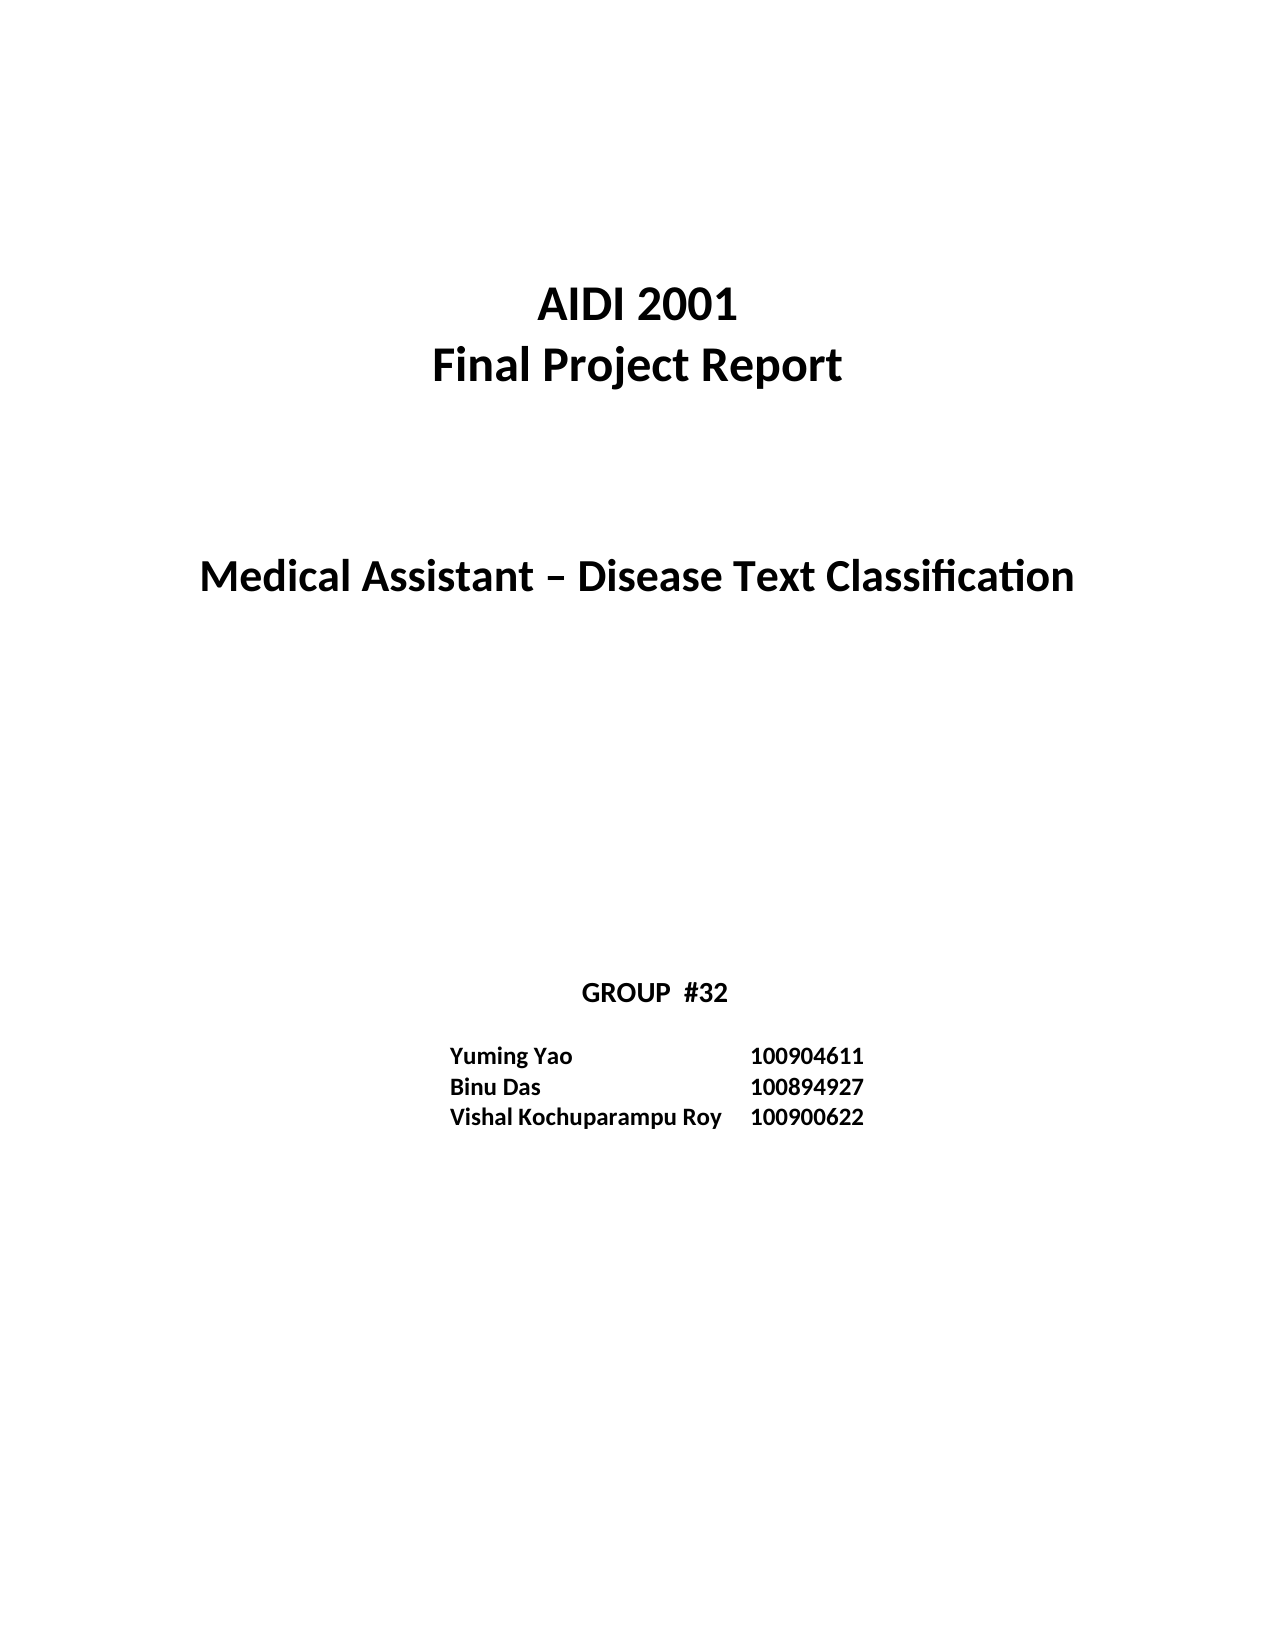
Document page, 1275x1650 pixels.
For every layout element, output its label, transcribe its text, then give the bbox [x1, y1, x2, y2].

text AIDI 2001 [150, 272, 1125, 333]
text GROUP #32 [450, 974, 1125, 1040]
text Yuming Yao 100904611 [450, 1040, 1125, 1071]
text Medical Assistant – Disease Text Classification [150, 486, 1125, 603]
text Final Project Report [150, 333, 1125, 425]
text Binu Das 100894927 Vishal Kochuparampu Roy 100900622 [450, 1071, 1125, 1162]
